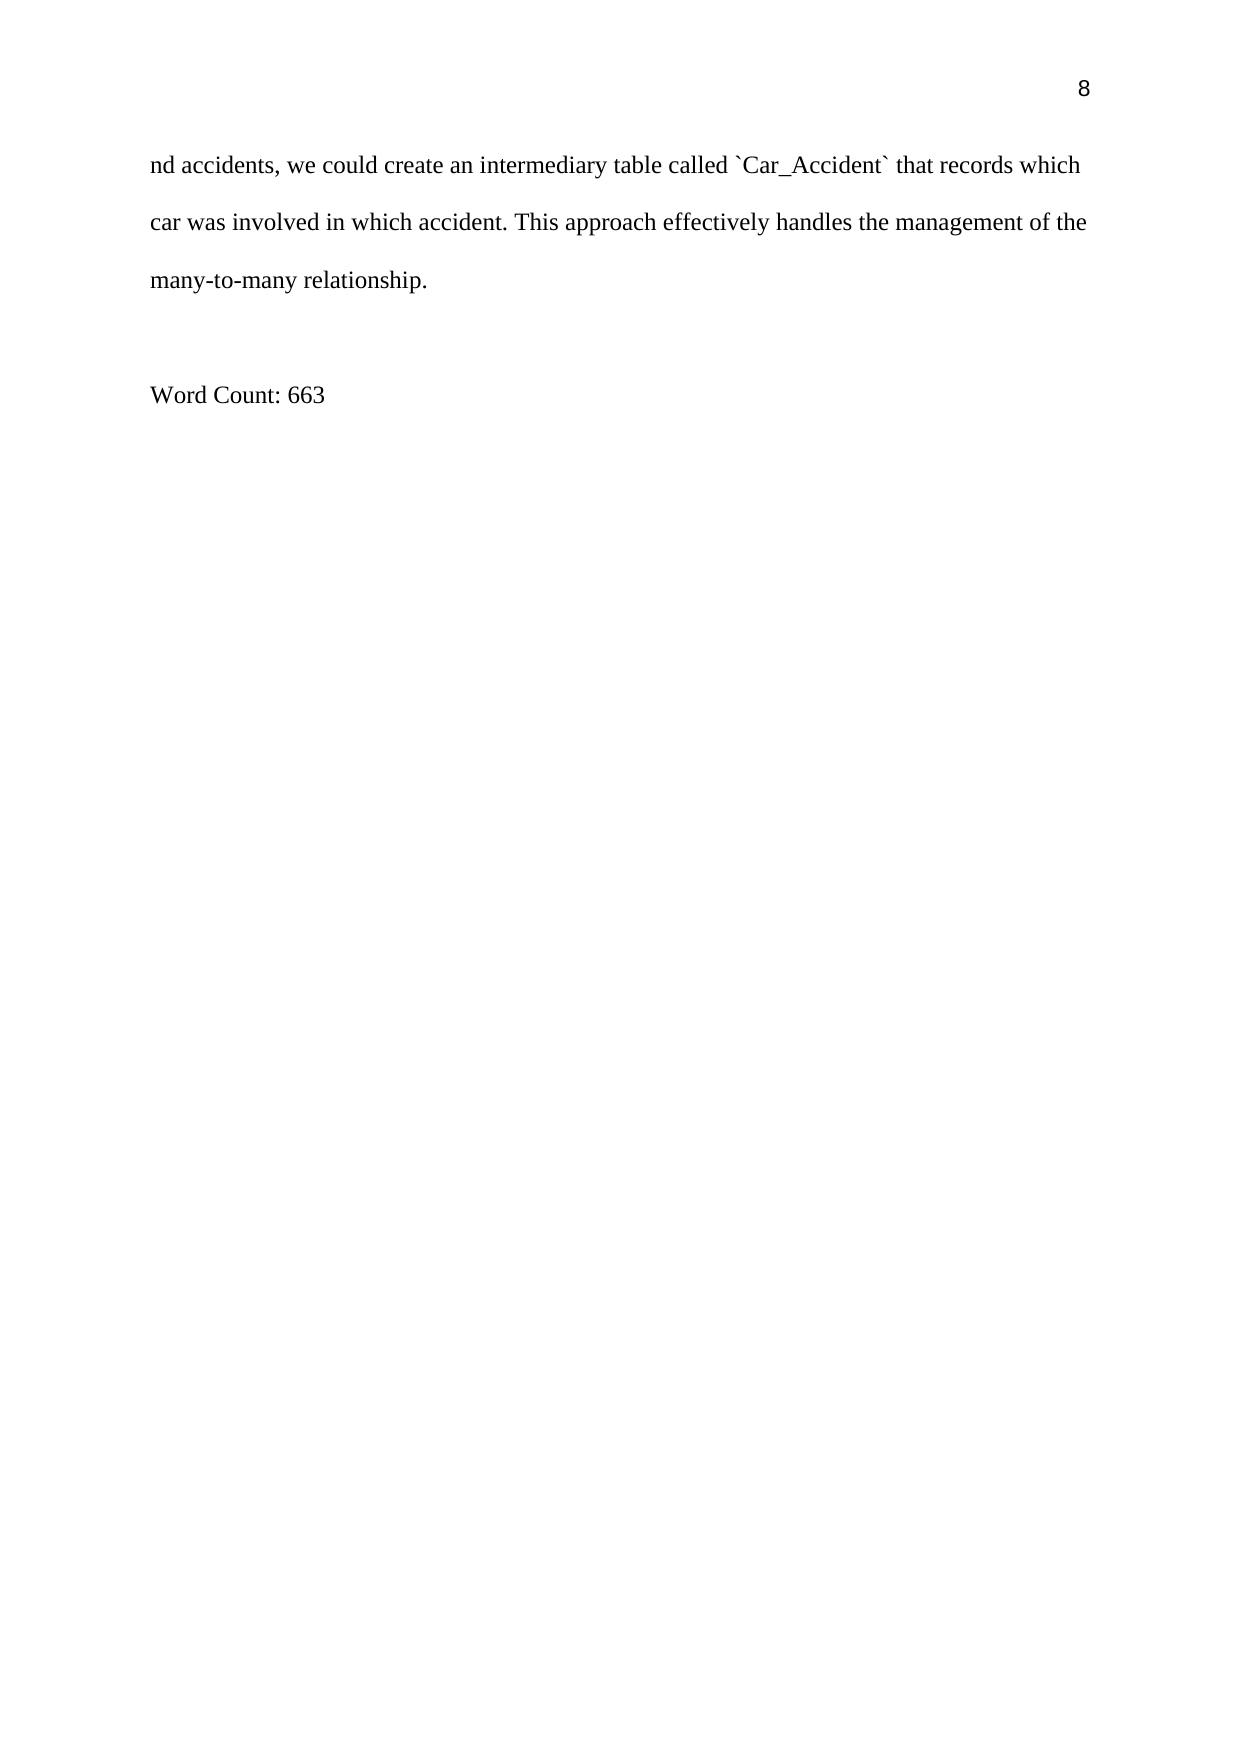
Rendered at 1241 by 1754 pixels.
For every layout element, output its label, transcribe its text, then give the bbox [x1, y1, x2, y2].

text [150, 150, 1090, 294]
text Word Count: 663 [150, 380, 1090, 409]
